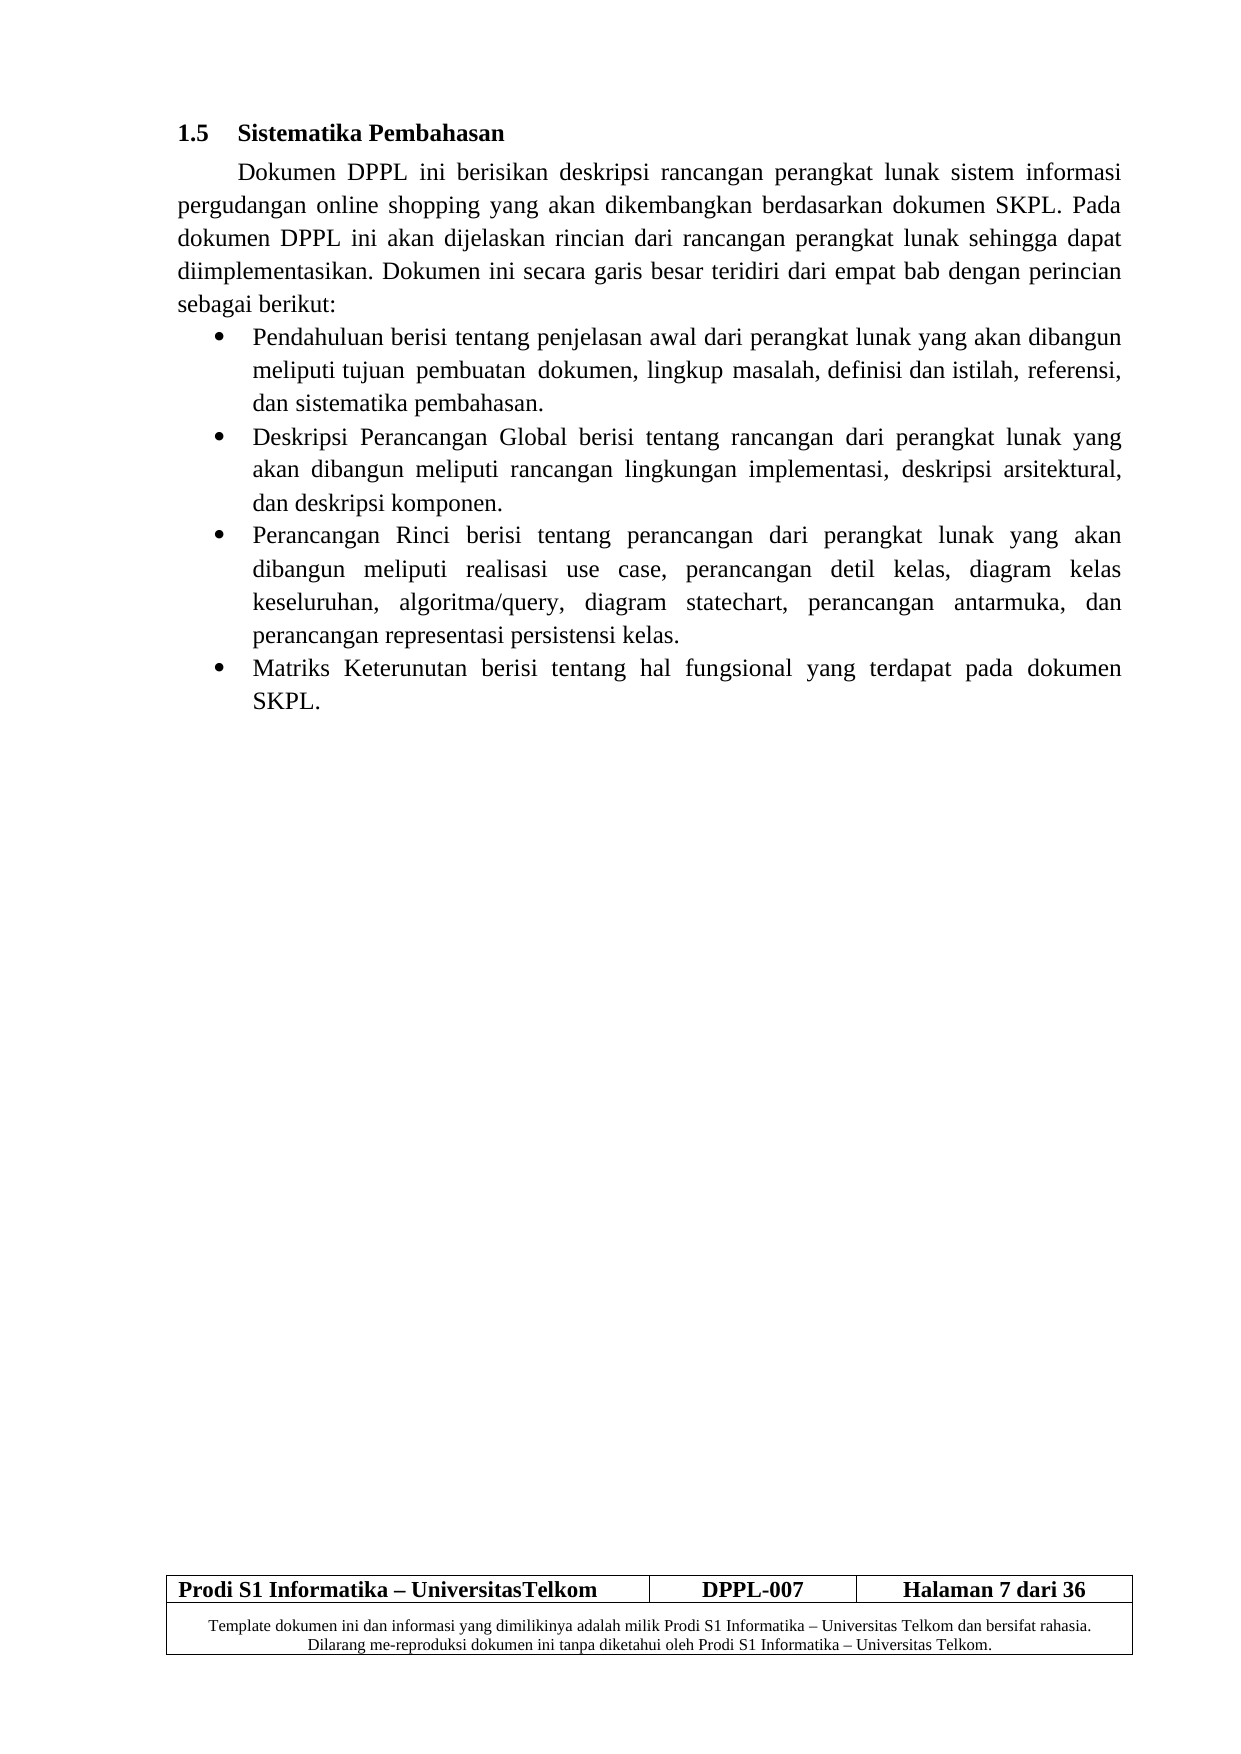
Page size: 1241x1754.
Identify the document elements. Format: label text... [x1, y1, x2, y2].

list Deskripsi Perancangan Global berisi tentang rancangan dari perangkat lunak yang akan dibangun meliputi rancangan lingkungan implementasi, deskripsi arsitektural, dan deskripsi komponen. [215, 422, 1122, 516]
subtitle Sistematika Pembahasan [177, 118, 1122, 147]
list Perancangan Rinci berisi tentang perancangan dari perangkat lunak yang akan dibangun meliputi realisasi use case, perancangan detil kelas, diagram kelas keseluruhan, algoritma/query, diagram statechart, perancangan antarmuka, dan perancangan representasi persistensi kelas. [215, 521, 1122, 648]
text Dokumen DPPL ini berisikan deskripsi rancangan perangkat lunak sistem informasi pergudangan online shopping yang akan dikembangkan berdasarkan dokumen SKPL. Pada dokumen DPPL ini akan dijelaskan rincian dari rancangan perangkat lunak sehingga dapat diimplementasikan. Dokumen ini secara garis besar teridiri dari empat bab dengan perincian sebagai berikut: [177, 157, 1122, 318]
list Pendahuluan berisi tentang penjelasan awal dari perangkat lunak yang akan dibangun meliputi tujuan pembuatan dokumen, lingkup masalah, definisi dan istilah, referensi, dan sistematika pembahasan. [215, 322, 1122, 417]
list Matriks Keterunutan berisi tentang hal fungsional yang terdapat pada dokumen SKPL. [215, 653, 1122, 714]
